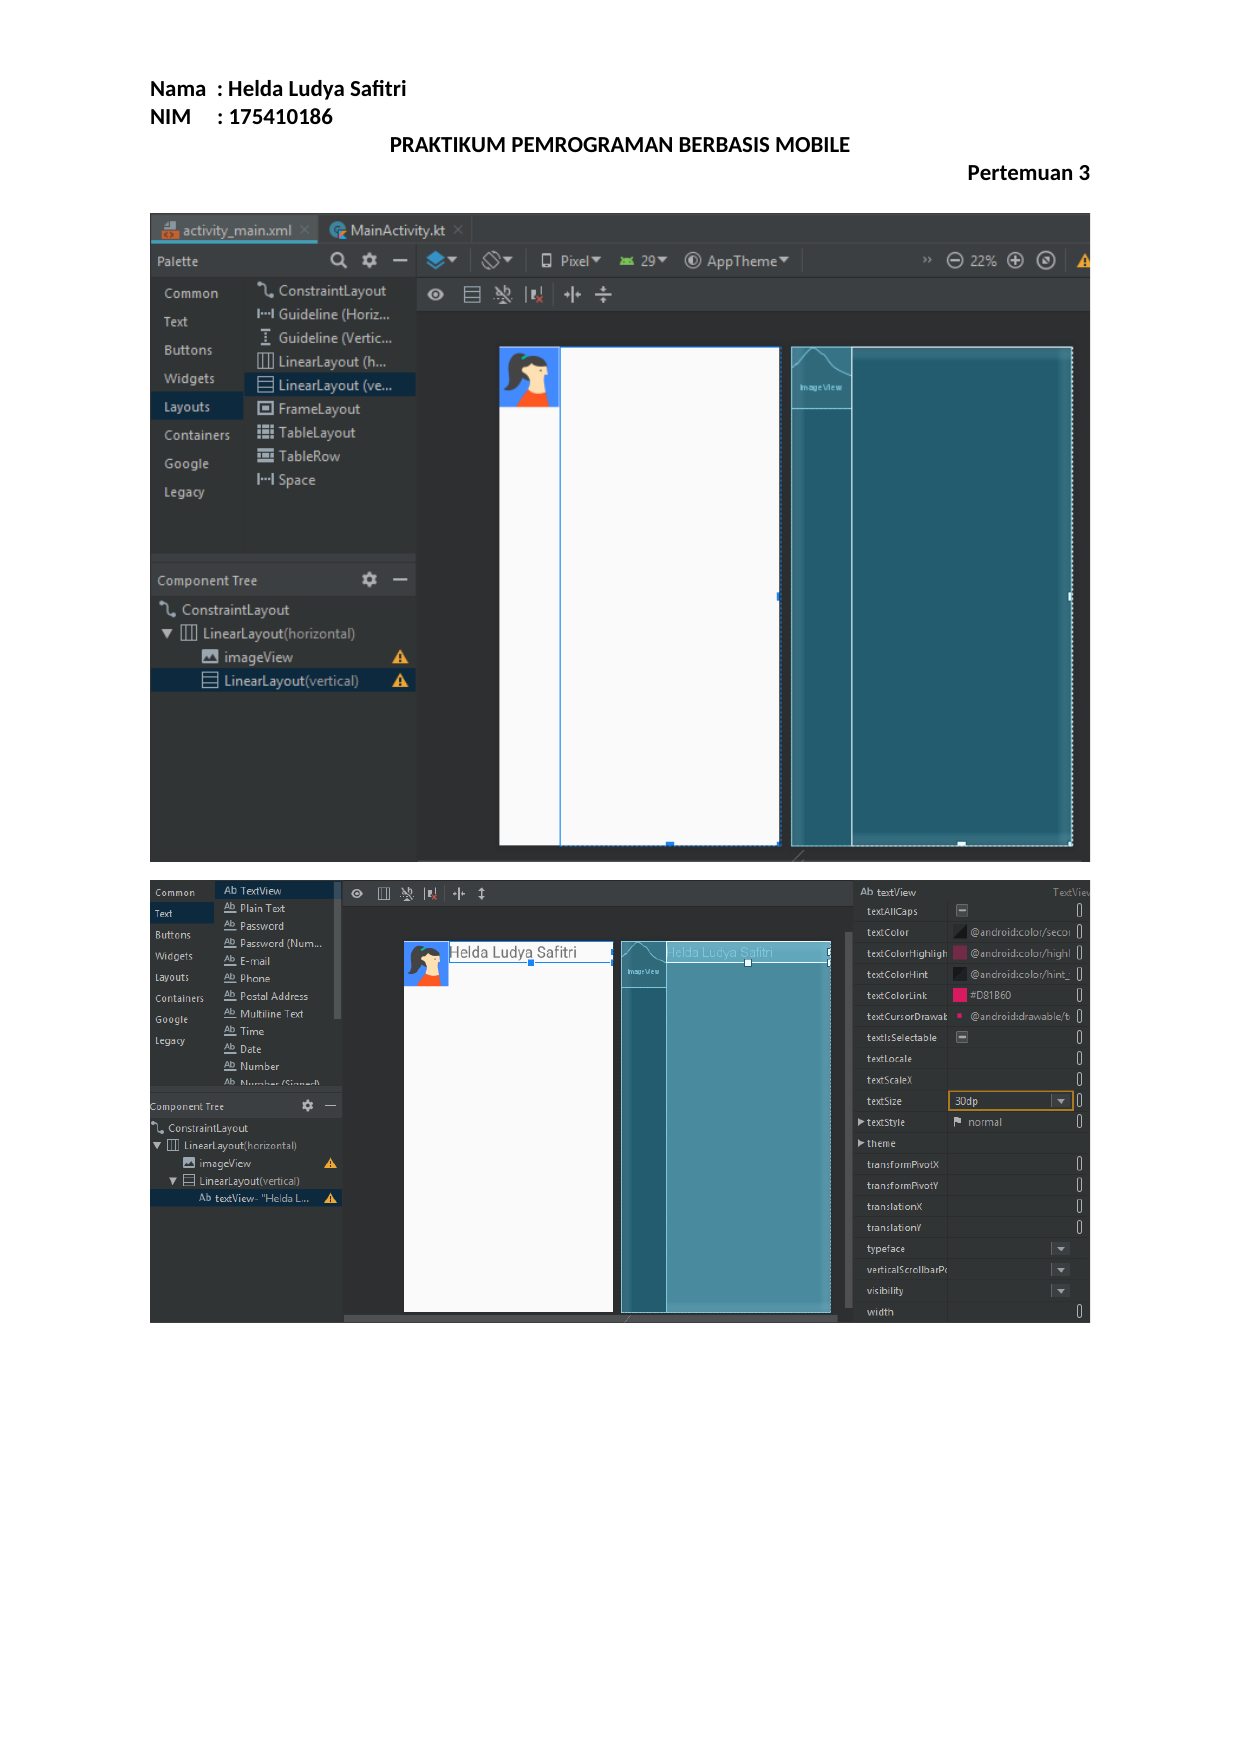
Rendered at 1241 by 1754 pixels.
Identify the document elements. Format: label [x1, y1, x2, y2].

picture [150, 880, 1091, 1323]
picture [150, 213, 1091, 862]
